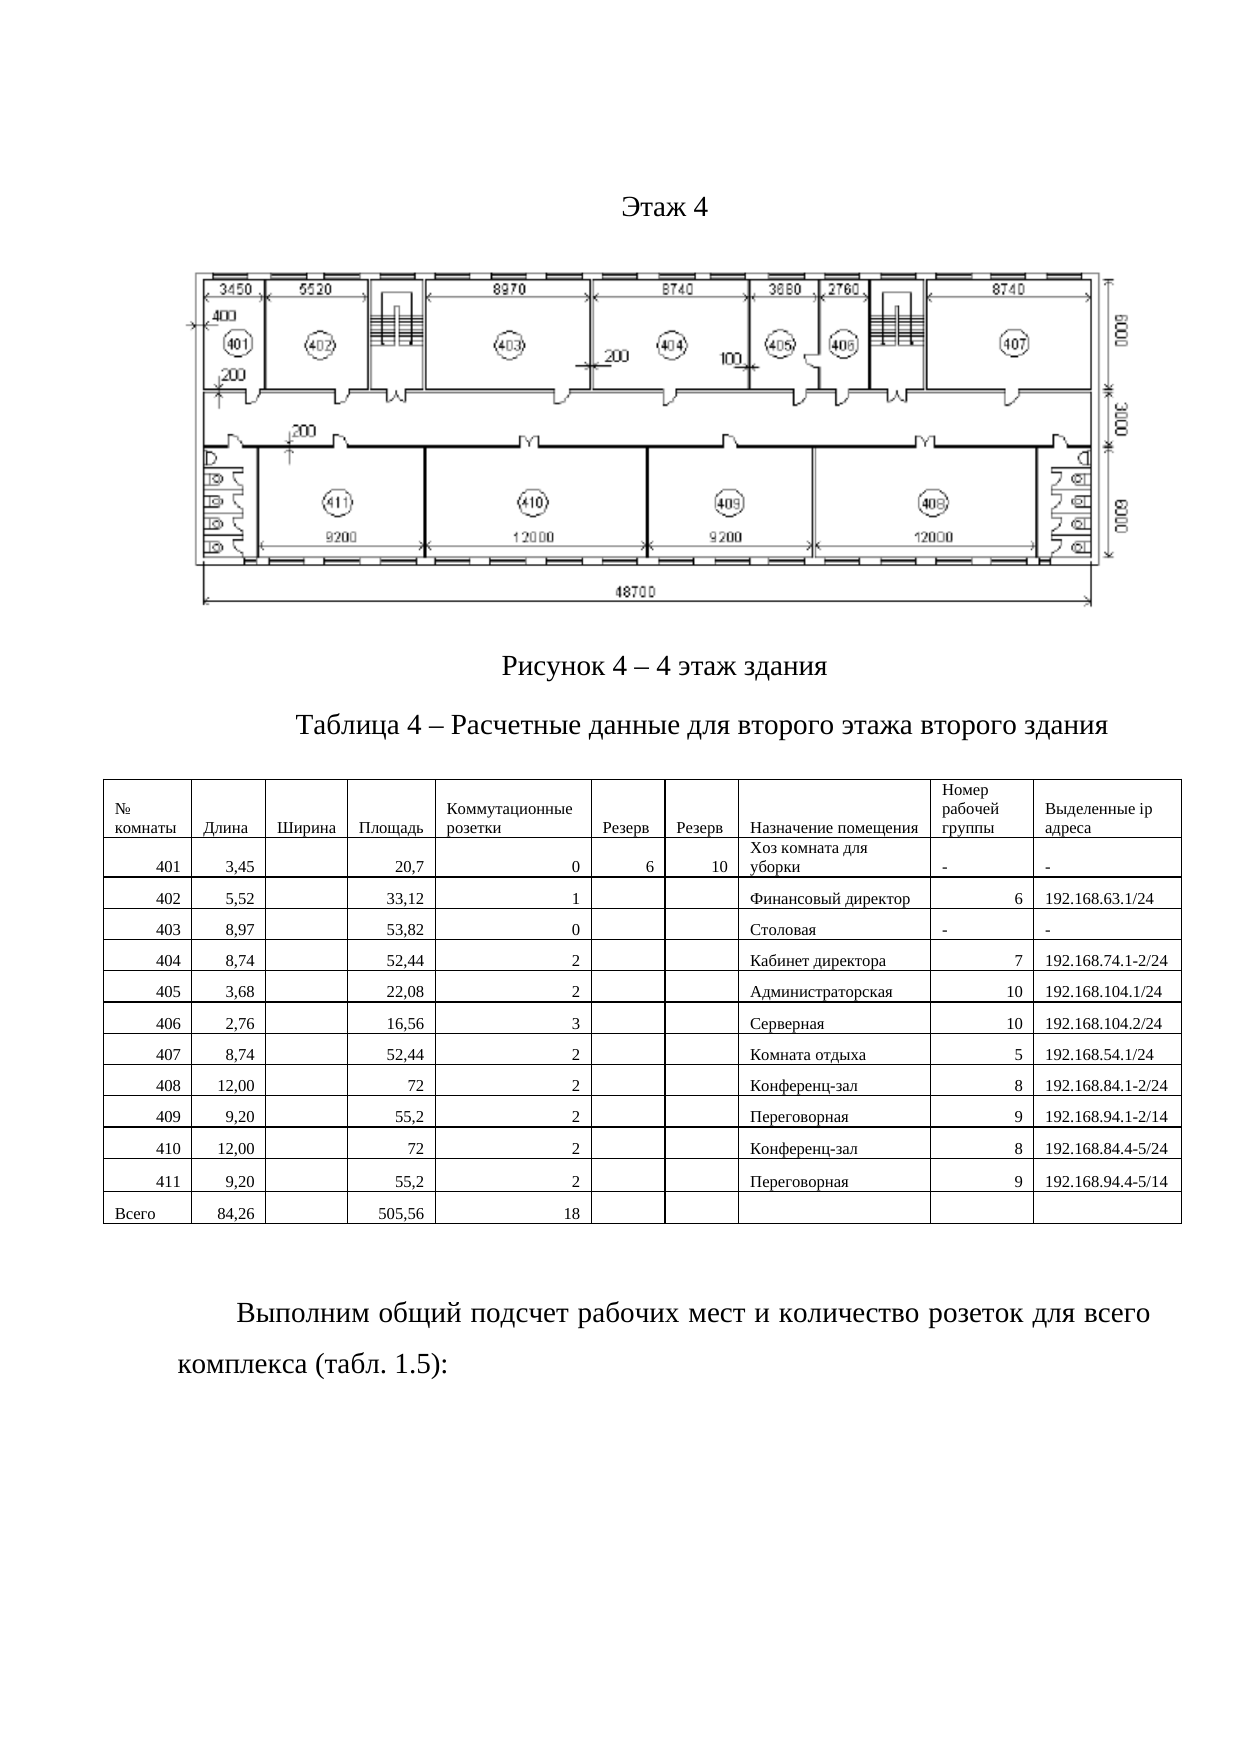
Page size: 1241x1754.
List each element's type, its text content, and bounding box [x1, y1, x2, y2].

table_cell [266, 1034, 347, 1064]
table_cell 53,82 [348, 909, 435, 939]
table_cell 9,20 [192, 1159, 265, 1191]
table_cell 72 [348, 1128, 435, 1158]
table_cell - [1034, 909, 1181, 939]
picture [187, 263, 1142, 623]
table_cell 12,00 [192, 1065, 265, 1095]
table_cell [592, 1128, 664, 1158]
table_cell 405 [104, 971, 191, 1001]
table_cell 18 [436, 1192, 591, 1223]
table_cell 402 [104, 878, 191, 908]
table_cell 3,68 [192, 971, 265, 1001]
table_cell Серверная [739, 1003, 930, 1033]
table_cell [931, 1192, 1033, 1223]
text Этаж 4 [177, 189, 1152, 223]
table_header Резерв [666, 780, 738, 837]
table_cell [266, 1096, 347, 1126]
table_cell [666, 1192, 738, 1223]
table_cell 84,26 [192, 1192, 265, 1223]
text Таблица 4 – Расчетные данные для второго этажа второго здания [295, 707, 1152, 741]
table_cell 3,45 [192, 838, 265, 876]
table_cell [592, 940, 664, 970]
table_cell 2 [436, 1128, 591, 1158]
table_cell - [931, 909, 1033, 939]
table_cell 192.168.104.1/24 [1034, 971, 1181, 1001]
table_cell [739, 1192, 930, 1223]
table_cell [266, 1003, 347, 1033]
table_cell [592, 1096, 664, 1126]
table_cell Финансовый директор [739, 878, 930, 908]
table_cell 192.168.94.4-5/14 [1034, 1159, 1181, 1191]
table_cell 0 [436, 909, 591, 939]
table_cell - [931, 838, 1033, 876]
table_cell [266, 1128, 347, 1158]
table_cell Хоз комната для уборки [739, 838, 930, 876]
table_cell 8,74 [192, 1034, 265, 1064]
table_cell [266, 1065, 347, 1095]
table_cell 52,44 [348, 1034, 435, 1064]
table_cell [592, 1192, 664, 1223]
table_cell [666, 1003, 738, 1033]
table_cell [266, 971, 347, 1001]
text Рисунок 4 – 4 этаж здания [177, 648, 1152, 682]
text Выполним общий подсчет рабочих мест и количество розеток для всего комплекса (табл. 1.5): [177, 1296, 1152, 1379]
table_cell Переговорная [739, 1159, 930, 1191]
table_cell [592, 1034, 664, 1064]
table_cell [266, 909, 347, 939]
table_cell 16,56 [348, 1003, 435, 1033]
table_cell 406 [104, 1003, 191, 1033]
table_cell 8 [931, 1128, 1033, 1158]
table_cell Администраторская [739, 971, 930, 1001]
table_cell 192.168.74.1-2/24 [1034, 940, 1181, 970]
table_cell Столовая [739, 909, 930, 939]
table_header Площадь [348, 780, 435, 837]
table_cell [592, 1065, 664, 1095]
table_cell 6 [931, 878, 1033, 908]
table_header Выделенные ip адреса [1034, 780, 1181, 837]
table_cell - [1034, 838, 1181, 876]
table_cell 10 [931, 1003, 1033, 1033]
table_cell 10 [666, 838, 738, 876]
table_cell 2 [436, 940, 591, 970]
table_cell 2,76 [192, 1003, 265, 1033]
table_cell [666, 1065, 738, 1095]
table_cell 505,56 [348, 1192, 435, 1223]
table_cell [666, 971, 738, 1001]
table_cell 52,44 [348, 940, 435, 970]
table_cell Конференц-зал [739, 1128, 930, 1158]
table_cell 33,12 [348, 878, 435, 908]
table_cell [592, 878, 664, 908]
table_cell 8,97 [192, 909, 265, 939]
table_cell [592, 1003, 664, 1033]
table_cell 410 [104, 1128, 191, 1158]
table_cell [592, 1159, 664, 1191]
table_cell [666, 1128, 738, 1158]
table_header Назначение помещения [739, 780, 930, 837]
table_header Коммутационные розетки [436, 780, 591, 837]
table_cell 22,08 [348, 971, 435, 1001]
table_cell Кабинет директора [739, 940, 930, 970]
table_cell Переговорная [739, 1096, 930, 1126]
table_cell [266, 1192, 347, 1223]
table_cell 10 [931, 971, 1033, 1001]
table_cell 408 [104, 1065, 191, 1095]
table_cell [592, 971, 664, 1001]
table_cell 5 [931, 1034, 1033, 1064]
table_cell 192.168.84.1-2/24 [1034, 1065, 1181, 1095]
table_cell 0 [436, 838, 591, 876]
table_cell [266, 878, 347, 908]
table_cell 20,7 [348, 838, 435, 876]
table_cell Всего [104, 1192, 191, 1223]
table_cell 55,2 [348, 1159, 435, 1191]
table_cell 2 [436, 1096, 591, 1126]
table_cell 7 [931, 940, 1033, 970]
table_cell 9 [931, 1096, 1033, 1126]
table_cell 2 [436, 1065, 591, 1095]
table_cell [1034, 1192, 1181, 1223]
table_cell 192.168.84.4-5/24 [1034, 1128, 1181, 1158]
table_header Резерв [592, 780, 664, 837]
table_cell [592, 909, 664, 939]
table_cell 401 [104, 838, 191, 876]
table_cell 2 [436, 971, 591, 1001]
table_header Номер рабочей группы [931, 780, 1033, 837]
table_cell 192.168.104.2/24 [1034, 1003, 1181, 1033]
table_cell [666, 940, 738, 970]
table_cell 9 [931, 1159, 1033, 1191]
table_cell 192.168.54.1/24 [1034, 1034, 1181, 1064]
table_cell [666, 909, 738, 939]
table_cell 192.168.94.1-2/14 [1034, 1096, 1181, 1126]
table_cell 192.168.63.1/24 [1034, 878, 1181, 908]
table_cell 411 [104, 1159, 191, 1191]
table_cell [666, 1159, 738, 1191]
table_cell 2 [436, 1159, 591, 1191]
table_cell 8,74 [192, 940, 265, 970]
table_cell 5,52 [192, 878, 265, 908]
table_cell Комната отдыха [739, 1034, 930, 1064]
table_cell 55,2 [348, 1096, 435, 1126]
table_header Ширина [266, 780, 347, 837]
table_cell 72 [348, 1065, 435, 1095]
table_cell 409 [104, 1096, 191, 1126]
table_cell 404 [104, 940, 191, 970]
table_cell Конференц-зал [739, 1065, 930, 1095]
table_cell 8 [931, 1065, 1033, 1095]
table_cell [266, 1159, 347, 1191]
table_header Длина [192, 780, 265, 837]
table_cell 3 [436, 1003, 591, 1033]
table_cell [666, 1096, 738, 1126]
table_cell 407 [104, 1034, 191, 1064]
table_cell 9,20 [192, 1096, 265, 1126]
table_cell 2 [436, 1034, 591, 1064]
table_cell [666, 878, 738, 908]
table_cell 6 [592, 838, 664, 876]
table_cell 1 [436, 878, 591, 908]
table_cell 12,00 [192, 1128, 265, 1158]
table_cell [266, 838, 347, 876]
table_cell [666, 1034, 738, 1064]
table_cell 403 [104, 909, 191, 939]
table_header № комнаты [104, 780, 191, 837]
table_cell [266, 940, 347, 970]
